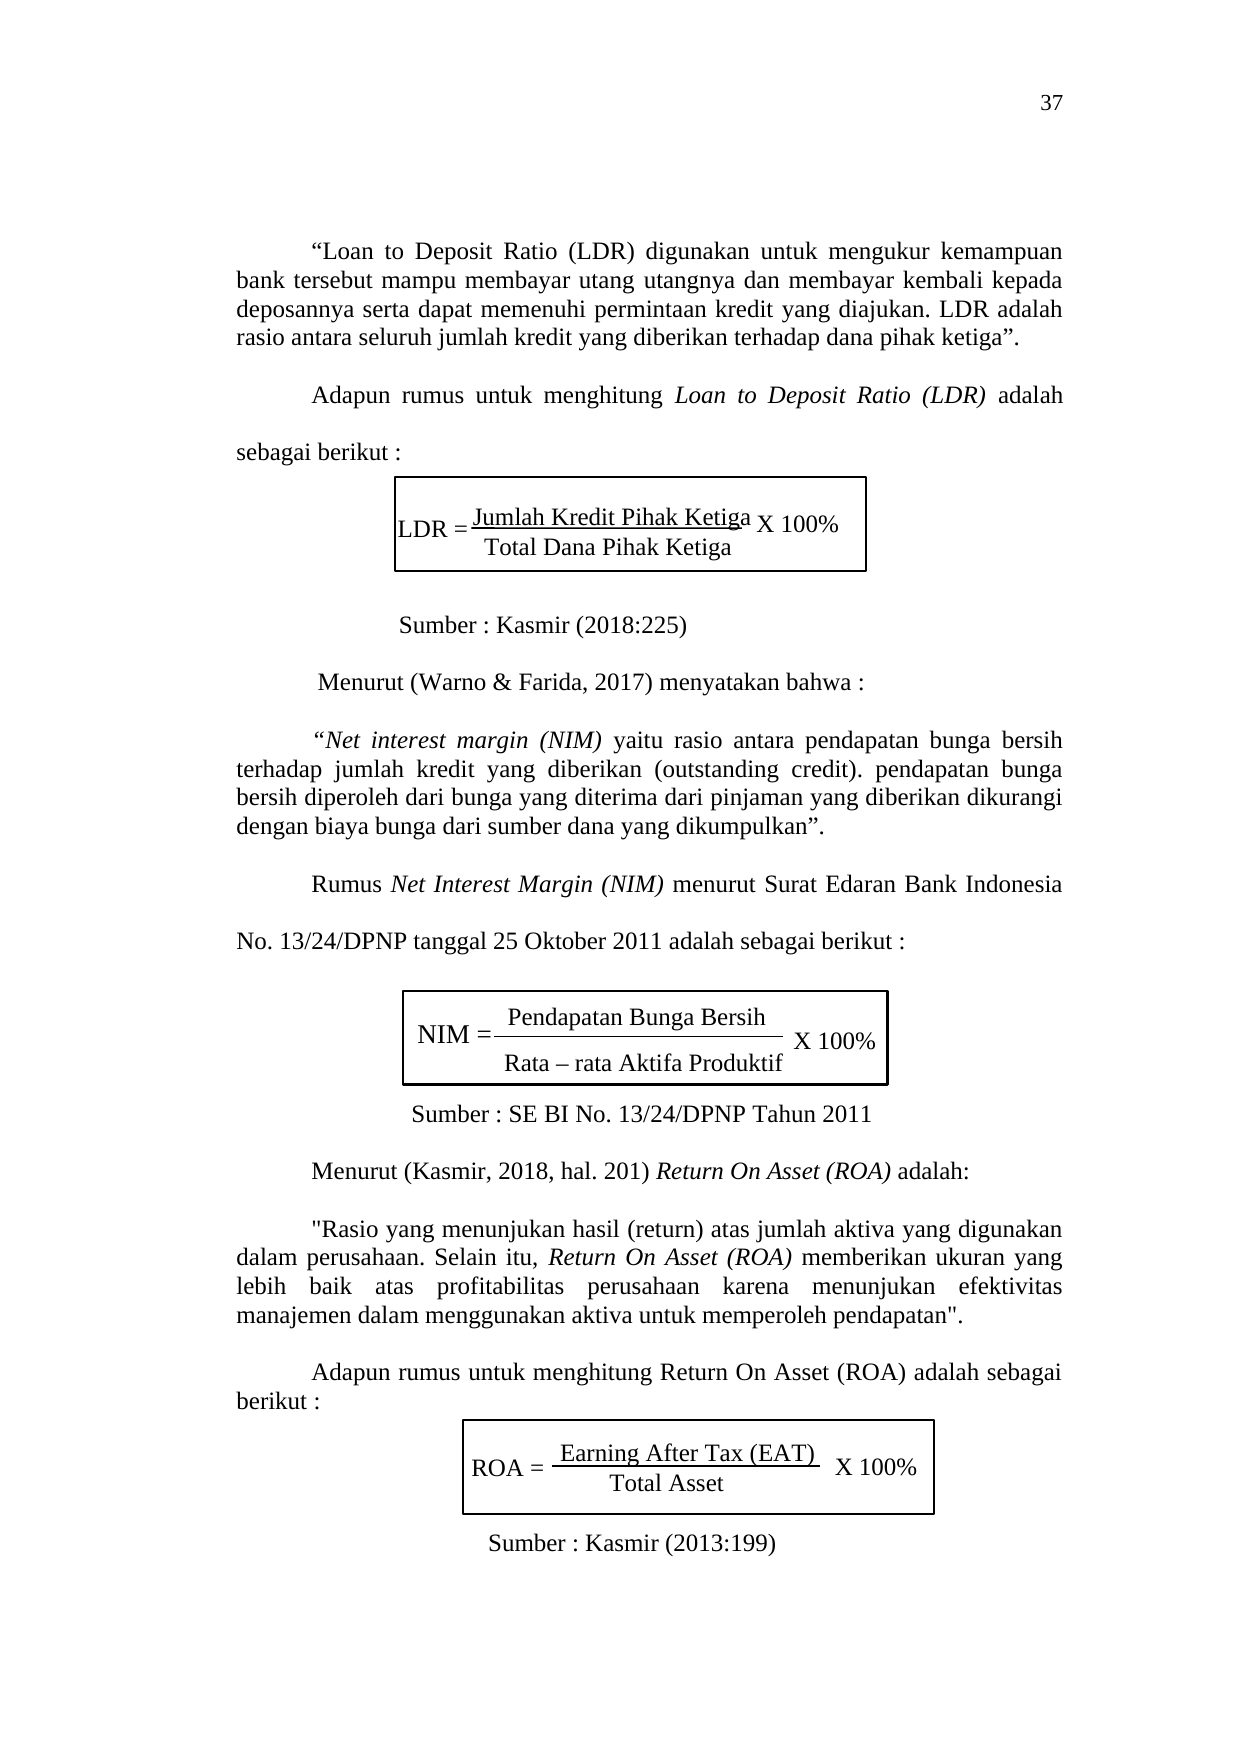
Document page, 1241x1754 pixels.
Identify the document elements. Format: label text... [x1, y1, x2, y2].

text Menurut (Warno & Farida, 2017) menyatakan bahwa : [236, 667, 1063, 696]
text “Loan to Deposit Ratio (LDR) digunakan untuk mengukur kemampuan bank tersebut mampu membayar utang utangnya dan membayar kembali kepada deposannya serta dapat memenuhi permintaan kredit yang diajukan. LDR adalah rasio antara seluruh jumlah kredit yang diberikan terhadap dana pihak ketiga”. [236, 236, 1063, 351]
text Sumber : Kasmir (2013:199) [236, 1528, 1063, 1556]
text “Net interest margin (NIM) yaitu rasio antara pendapatan bunga bersih terhadap jumlah kredit yang diberikan (outstanding credit). pendapatan bunga bersih diperoleh dari bunga yang diterima dari pinjaman yang diberikan dikurangi dengan biaya bunga dari sumber dana yang dikumpulkan”. [236, 725, 1063, 840]
text Menurut (Kasmir, 2018, hal. 201) Return On Asset (ROA) adalah: [236, 1156, 1063, 1185]
text "Rasio yang menunjukan hasil (return) atas jumlah aktiva yang digunakan dalam perusahaan. Selain itu, Return On Asset (ROA) memberikan ukuran yang lebih baik atas profitabilitas perusahaan karena menunjukan efektivitas manajemen dalam menggunakan aktiva untuk memperoleh pendapatan". [236, 1214, 1063, 1329]
text Adapun rumus untuk menghitung Loan to Deposit Ratio (LDR) adalah sebagai berikut : [236, 380, 1063, 466]
text Sumber : SE BI No. 13/24/DPNP Tahun 2011 [236, 1099, 1063, 1127]
text Adapun rumus untuk menghitung Return On Asset (ROA) adalah sebagai berikut : [236, 1357, 1063, 1415]
text Sumber : Kasmir (2018:225) [311, 610, 1063, 639]
text Rumus Net Interest Margin (NIM) menurut Surat Edaran Bank Indonesia No. 13/24/DPNP tanggal 25 Oktober 2011 adalah sebagai berikut : [236, 869, 1063, 955]
